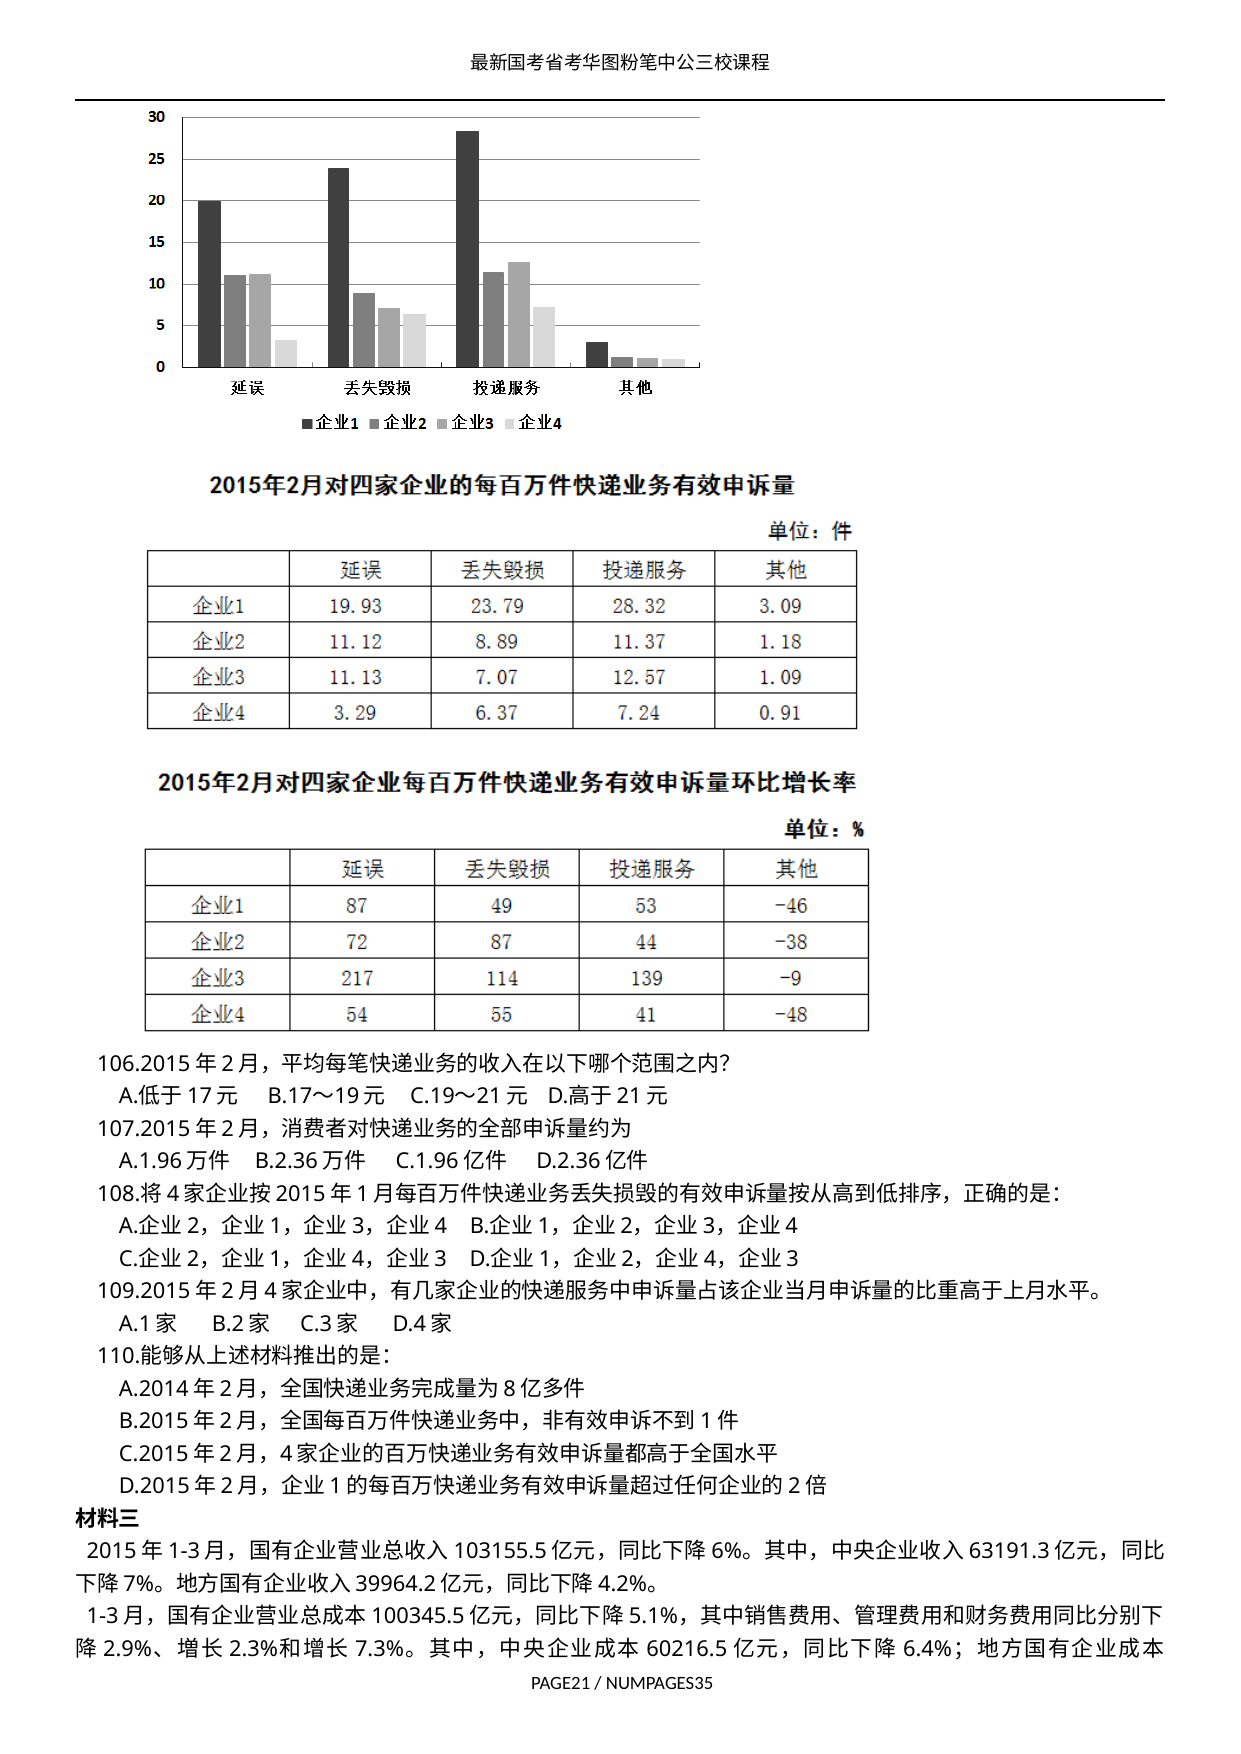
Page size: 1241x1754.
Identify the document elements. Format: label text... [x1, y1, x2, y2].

text A.低于17元 B.17～19元 C.19～21元 D.高于21元 [75, 1078, 1165, 1111]
picture [140, 460, 862, 734]
picture [140, 753, 874, 1035]
text A.1.96万件 B.2.36万件 C.1.96亿件 D.2.36亿件 [75, 1143, 1165, 1176]
text C.2015年2月，4家企业的百万快递业务有效申诉量都高于全国水平 [75, 1436, 1165, 1468]
text A.企业2，企业1，企业3，企业4 B.企业1，企业2，企业3，企业4 [75, 1208, 1165, 1241]
text 106.2015年2月，平均每笔快递业务的收入在以下哪个范围之内？ [75, 1046, 1165, 1078]
text C.企业2，企业1，企业4，企业3 D.企业1，企业2，企业4，企业3 [75, 1241, 1165, 1273]
text 109.2015年2月4家企业中，有几家企业的快递服务中申诉量占该企业当月申诉量的比重高于上月水平。 [75, 1273, 1165, 1306]
text B.2015年2月，全国每百万件快递业务中，非有效申诉不到1件 [75, 1403, 1165, 1436]
text 材料三 [75, 1501, 1165, 1533]
text D.2015年2月，企业1的每百万快递业务有效申诉量超过任何企业的2倍 [75, 1468, 1165, 1501]
text A.1家 B.2家 C.3家 D.4家 [75, 1306, 1165, 1338]
text 108.将4家企业按2015年1月每百万件快递业务丢失损毁的有效申诉量按从高到低排序，正确的是： [75, 1176, 1165, 1208]
text 107.2015年2月，消费者对快递业务的全部申诉量约为 [75, 1111, 1165, 1143]
text 2015年1-3月，国有企业营业总收入103155.5亿元，同比下降6%。其中，中央企业收入63191.3亿元，同比下降7%。地方国有企业收入39964.2亿元，同比下降4.2%。 [75, 1533, 1165, 1598]
text A.2014年2月，全国快递业务完成量为8亿多件 [75, 1371, 1165, 1403]
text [75, 1598, 1165, 1663]
text 110.能够从上述材料推出的是： [75, 1338, 1165, 1371]
picture [140, 103, 714, 444]
